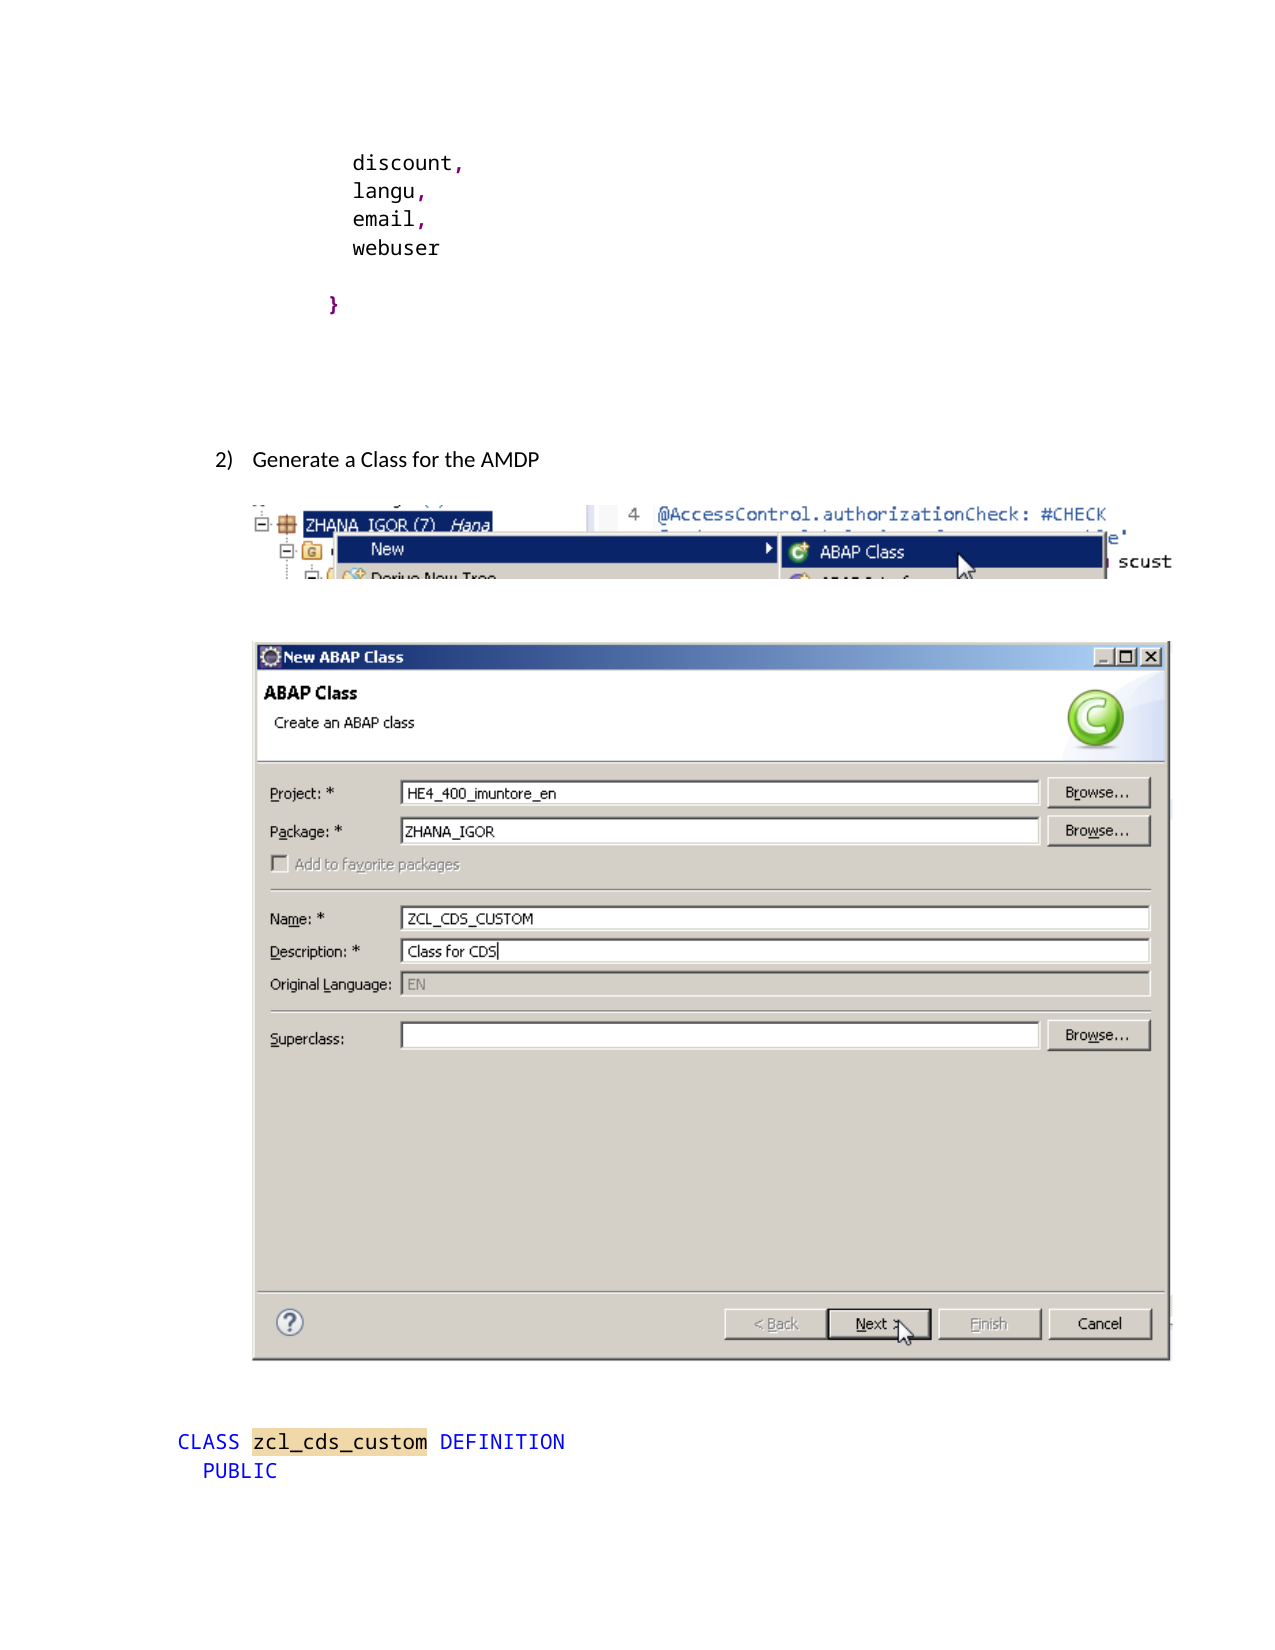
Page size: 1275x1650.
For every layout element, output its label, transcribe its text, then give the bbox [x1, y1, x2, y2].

text webuser [252, 233, 1098, 261]
picture [252, 641, 1173, 1362]
picture [252, 505, 1173, 579]
text langu, [252, 176, 1098, 204]
text discount, [252, 148, 1098, 176]
text CLASS zcl_cds_custom DEFINITION [177, 1427, 1098, 1456]
text email, [252, 204, 1098, 233]
text } [327, 289, 1098, 318]
text PUBLIC [177, 1456, 1098, 1484]
